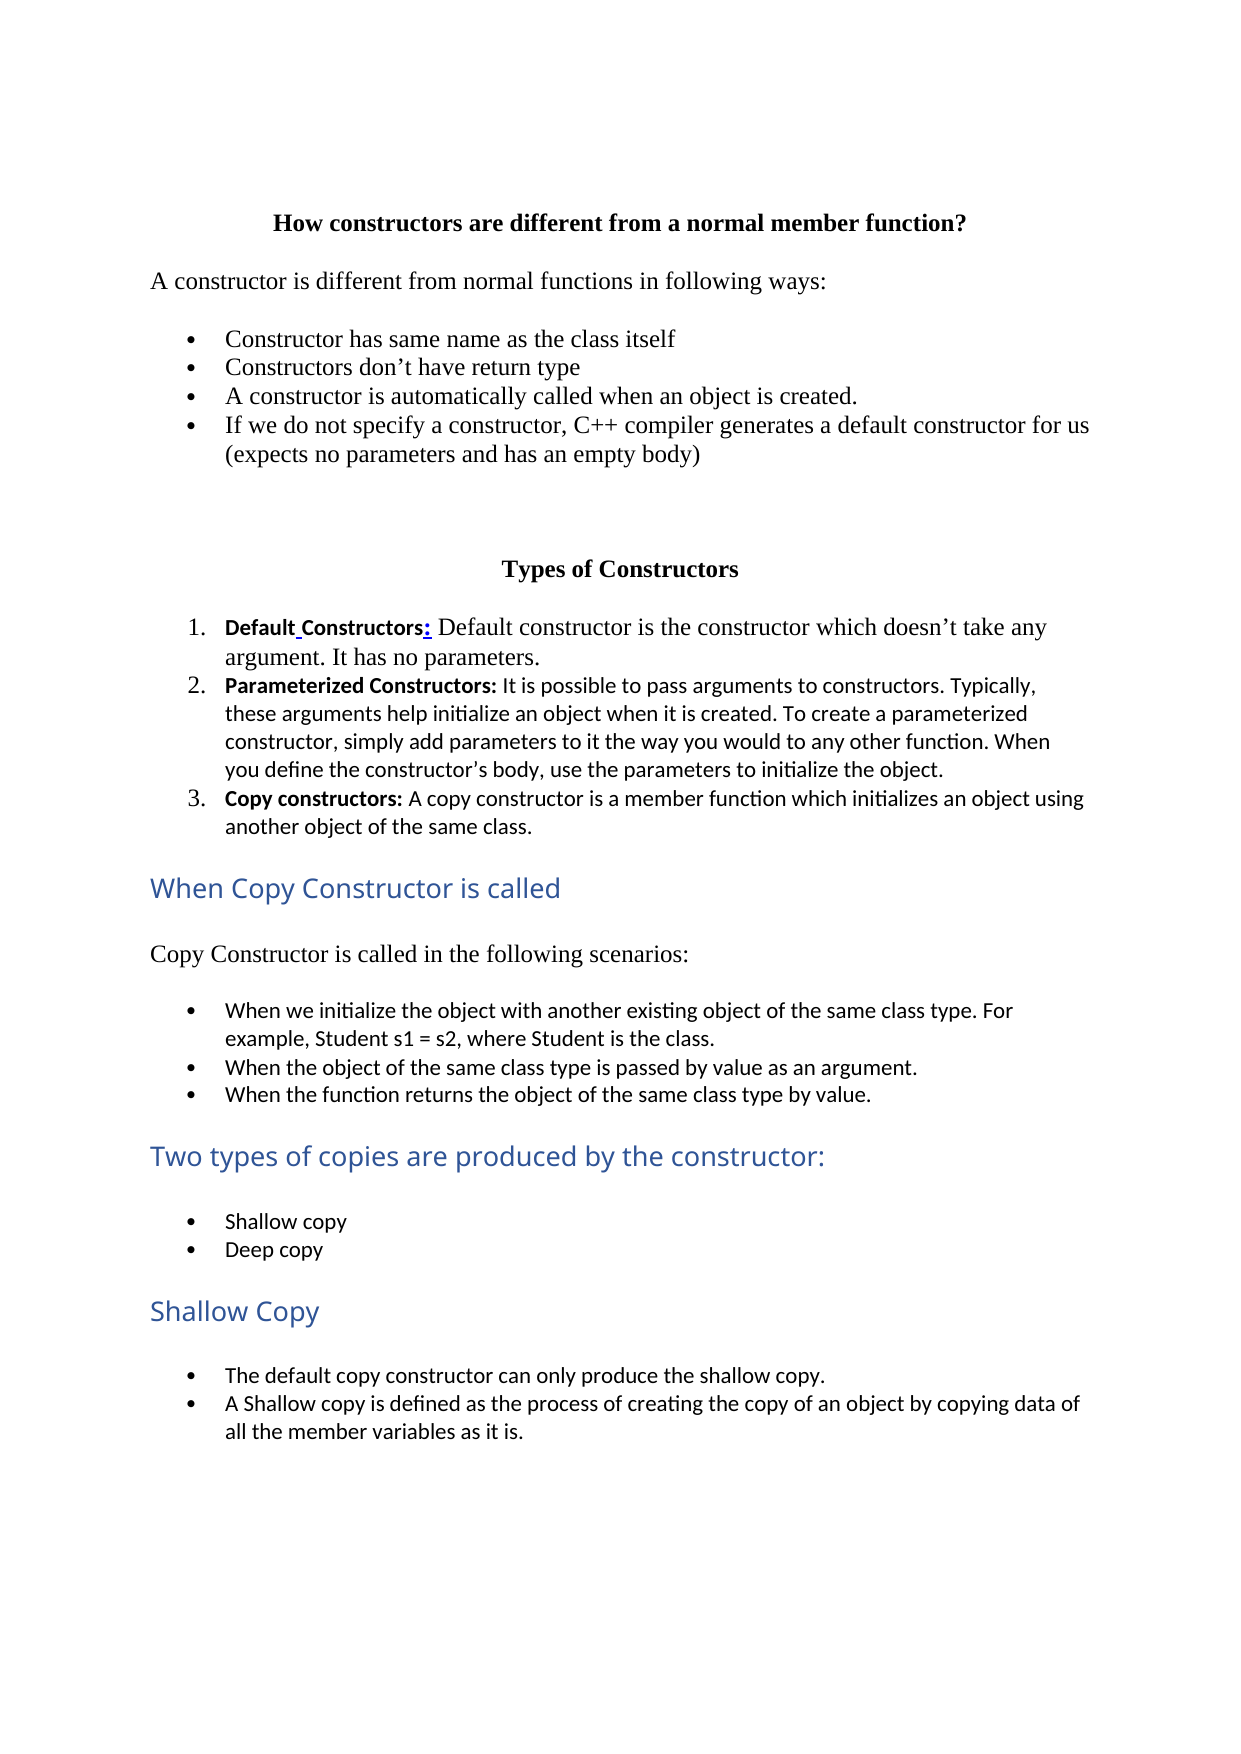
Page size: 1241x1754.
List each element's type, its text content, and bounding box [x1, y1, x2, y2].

list If we do not specify a constructor, C++ compiler generates a default constructor for us (expects no parameters and has an empty body) [187, 410, 1090, 467]
subtitle Shallow Copy [150, 1292, 1090, 1329]
list When we initialize the object with another existing object of the same class type. For example, Student s1 = s2, where Student is the class. [187, 997, 1090, 1053]
list The default copy constructor can only produce the shallow copy. [187, 1361, 1090, 1389]
text How constructors are different from a normal member function? [150, 208, 1090, 237]
list Deep copy [187, 1235, 1090, 1263]
list Constructor has same name as the class itself [187, 324, 1090, 352]
list Constructors don’t have return type [187, 352, 1090, 381]
text A constructor is different from normal functions in following ways: [150, 266, 1090, 294]
subtitle Two types of copies are produced by the constructor: [150, 1138, 1090, 1175]
list A constructor is automatically called when an object is created. [187, 381, 1090, 410]
subtitle When Copy Constructor is called [150, 870, 1090, 907]
text Copy Constructor is called in the following scenarios: [150, 939, 1090, 967]
text Types of Constructors [150, 554, 1090, 583]
list When the function returns the object of the same class type by value. [187, 1081, 1090, 1109]
list A Shallow copy is defined as the process of creating the copy of an object by copying data of all the member variables as it is. [187, 1389, 1090, 1445]
list Shallow copy [187, 1207, 1090, 1235]
list When the object of the same class type is passed by value as an argument. [187, 1053, 1090, 1081]
list Parameterized Constructors: It is possible to pass arguments to constructors. Typically, these arguments help initialize an object when it is created. To create a parameterized constructor, simply add parameters to it the way you would to any other function. When you define the constructor’s body, use the parameters to initialize the object. [187, 670, 1090, 783]
list Copy constructors: A copy constructor is a member function which initializes an object using another object of the same class. [187, 783, 1090, 841]
list Default Constructors: Default constructor is the constructor which doesn’t take any argument. It has no parameters. [187, 612, 1090, 670]
